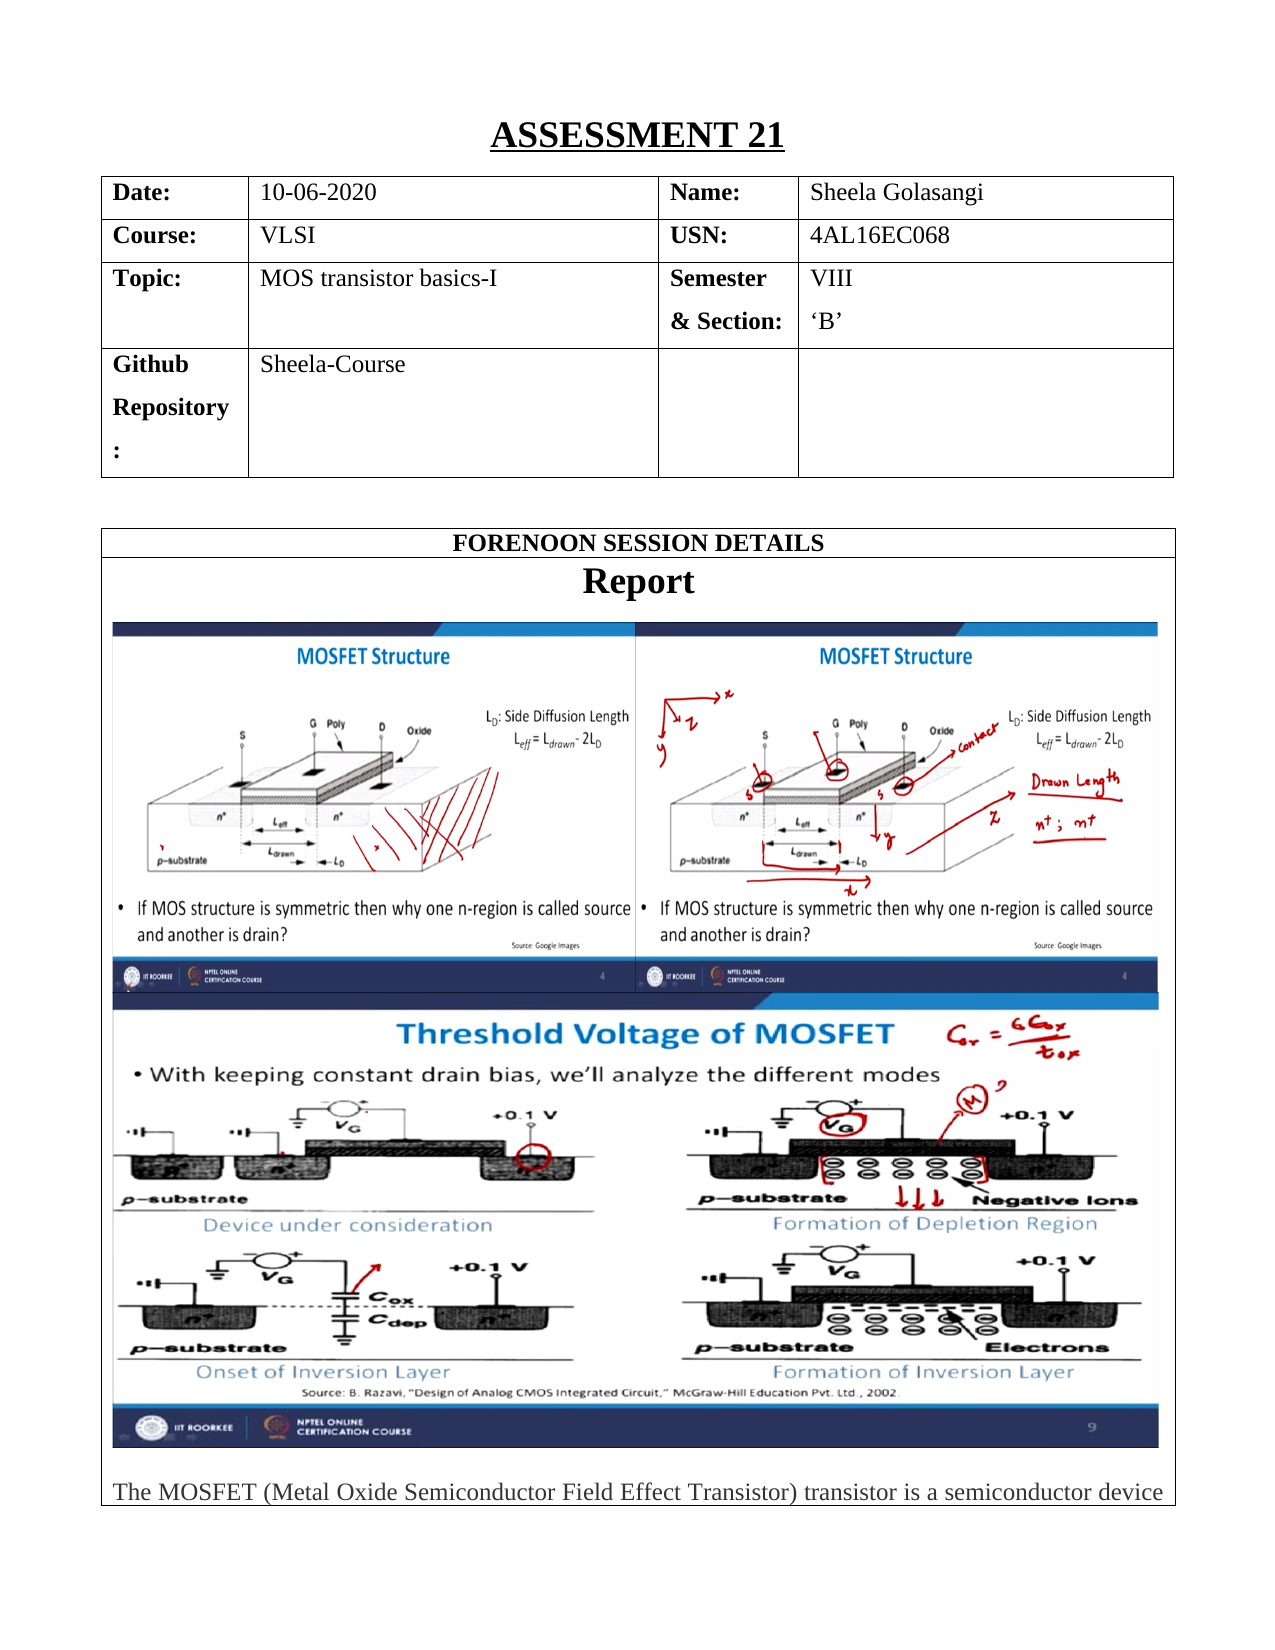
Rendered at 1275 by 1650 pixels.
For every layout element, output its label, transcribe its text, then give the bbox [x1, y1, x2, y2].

table_cell Semester & Section: [659, 263, 798, 348]
table_cell 4AL16EC068 [799, 220, 1173, 262]
text ASSESSMENT 21 [112, 112, 1162, 156]
table_header Sheela Golasangi [799, 177, 1173, 219]
table_cell Topic: [102, 263, 248, 348]
table_cell VLSI [249, 220, 658, 262]
table_cell [659, 349, 798, 477]
table_cell VIII ‘B’ [799, 263, 1173, 348]
table_cell Sheela-Course [249, 349, 658, 477]
picture [112, 622, 1159, 1448]
table_header FORENOON SESSION DETAILS [102, 529, 1175, 557]
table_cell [102, 558, 1175, 1505]
table_cell Course: [102, 220, 248, 262]
table_cell MOS transistor basics-I [249, 263, 658, 348]
table_cell [799, 349, 1173, 477]
table_cell Github Repository: [102, 349, 248, 477]
table_header 10-06-2020 [249, 177, 658, 219]
table_cell USN: [659, 220, 798, 262]
table_header Date: [102, 177, 248, 219]
table_header Name: [659, 177, 798, 219]
